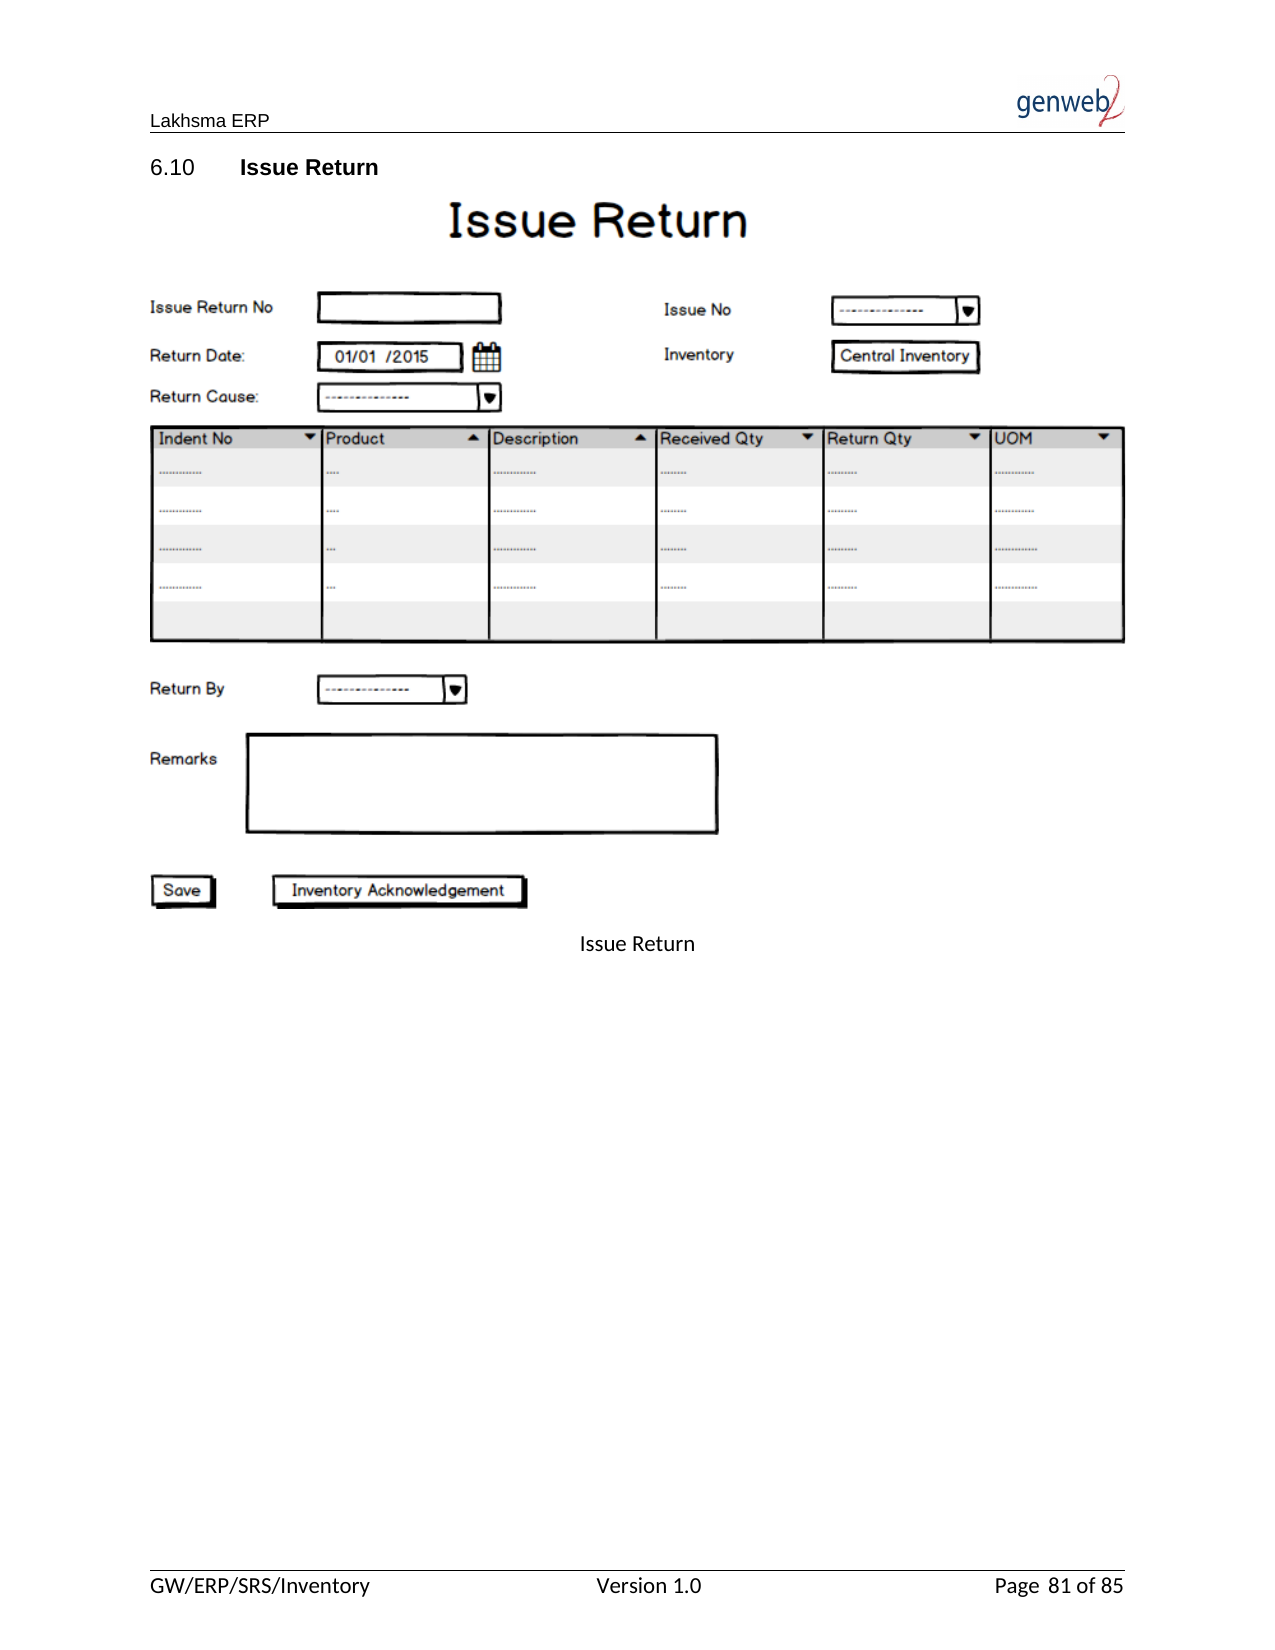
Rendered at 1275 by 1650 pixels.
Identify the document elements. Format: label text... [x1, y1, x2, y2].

picture [150, 192, 1125, 909]
text Issue Return [150, 929, 1125, 957]
picture [1017, 75, 1125, 128]
subtitle Issue Return [150, 153, 1125, 180]
